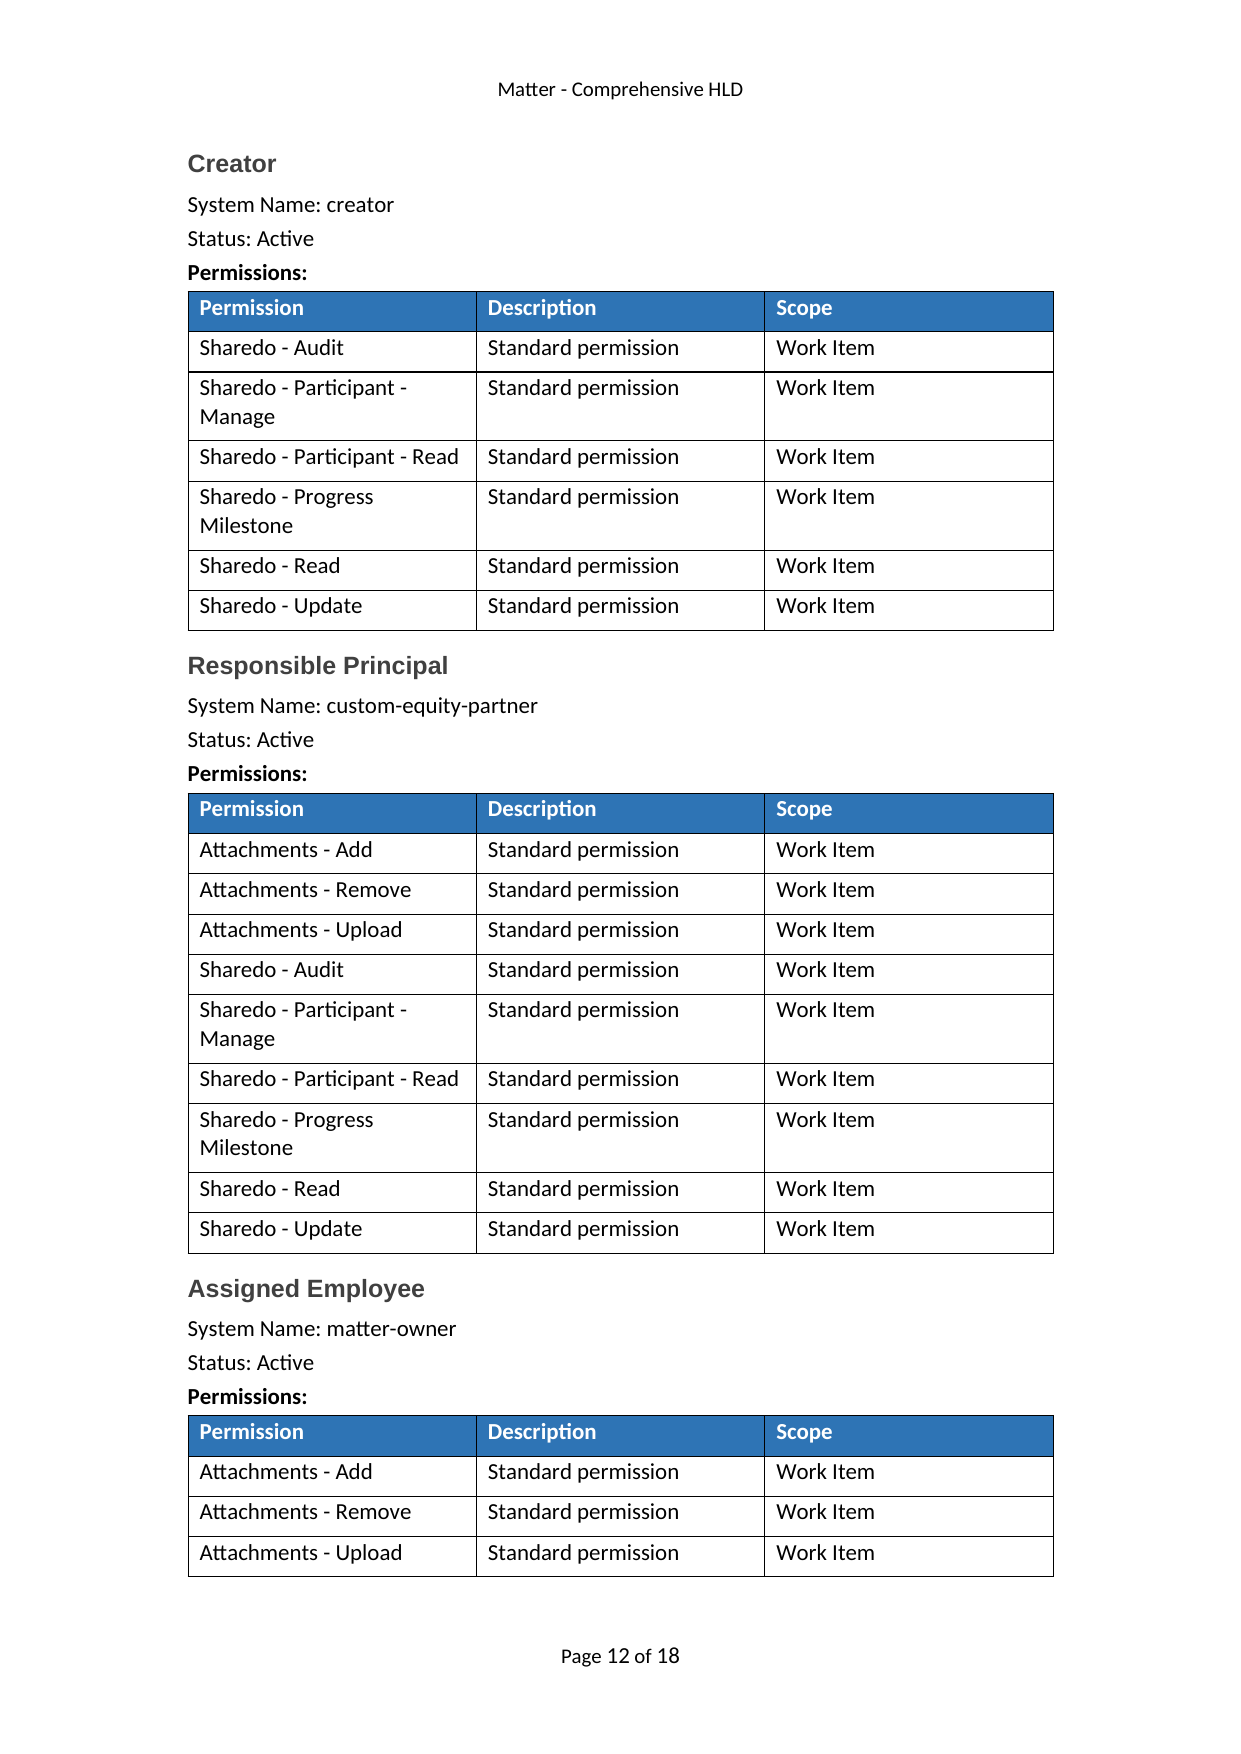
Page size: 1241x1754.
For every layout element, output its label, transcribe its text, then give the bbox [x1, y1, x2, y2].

table_header Permission [189, 292, 476, 331]
table_cell Attachments - Add [189, 1457, 476, 1496]
table_cell Sharedo - Update [189, 591, 476, 630]
table_cell Standard permission [477, 332, 764, 371]
table_cell Standard permission [477, 834, 764, 873]
table_cell Attachments - Add [189, 834, 476, 873]
table_cell Sharedo - Read [189, 1173, 476, 1212]
table_cell Work Item [765, 1537, 1053, 1576]
table_header Description [477, 794, 764, 833]
table_cell Standard permission [477, 1497, 764, 1536]
table_cell Standard permission [477, 1537, 764, 1576]
table_cell Sharedo - Participant - Read [189, 1064, 476, 1103]
text Permissions: [187, 1381, 1053, 1410]
text System Name: matter-owner [187, 1313, 1053, 1342]
table_cell Standard permission [477, 915, 764, 954]
table_header Scope [765, 794, 1053, 833]
subtitle Creator [187, 150, 1053, 179]
table_cell Sharedo - Participant - Manage [189, 995, 476, 1063]
table_cell Standard permission [477, 591, 764, 630]
table_cell Standard permission [477, 373, 764, 440]
text Permissions: [187, 759, 1053, 788]
table_header Scope [765, 1416, 1053, 1456]
table_cell Work Item [765, 1064, 1053, 1103]
table_cell Standard permission [477, 441, 764, 481]
table_cell Sharedo - Progress Milestone [189, 1104, 476, 1172]
subtitle Responsible Principal [187, 652, 1053, 681]
table_cell Attachments - Remove [189, 874, 476, 913]
table_cell Standard permission [477, 551, 764, 590]
text System Name: custom-equity-partner [187, 691, 1053, 720]
table_cell Work Item [765, 482, 1053, 549]
table_cell Standard permission [477, 955, 764, 994]
table_cell Work Item [765, 551, 1053, 590]
table_cell Work Item [765, 1173, 1053, 1212]
table_cell Sharedo - Audit [189, 955, 476, 994]
table_cell Attachments - Remove [189, 1497, 476, 1536]
table_cell Work Item [765, 591, 1053, 630]
table_cell Sharedo - Update [189, 1213, 476, 1252]
table_cell Sharedo - Participant - Manage [189, 373, 476, 440]
table_header Permission [189, 794, 476, 833]
table_cell Attachments - Upload [189, 1537, 476, 1576]
table_cell Work Item [765, 955, 1053, 994]
text System Name: creator [187, 189, 1053, 218]
table_cell Standard permission [477, 1104, 764, 1172]
table_cell Work Item [765, 874, 1053, 913]
text Status: Active [187, 223, 1053, 252]
table_cell Standard permission [477, 1173, 764, 1212]
table_cell Standard permission [477, 874, 764, 913]
table_cell Work Item [765, 834, 1053, 873]
table_cell Work Item [765, 1104, 1053, 1172]
table_cell Work Item [765, 373, 1053, 440]
table_header Description [477, 1416, 764, 1456]
table_cell Standard permission [477, 1457, 764, 1496]
table_header Scope [765, 292, 1053, 331]
table_cell Standard permission [477, 1213, 764, 1252]
table_cell Work Item [765, 1457, 1053, 1496]
table_header Description [477, 292, 764, 331]
table_cell Attachments - Upload [189, 915, 476, 954]
table_header Permission [189, 1416, 476, 1456]
table_cell Sharedo - Participant - Read [189, 441, 476, 481]
table_cell Standard permission [477, 995, 764, 1063]
table_cell Standard permission [477, 482, 764, 549]
table_cell Sharedo - Read [189, 551, 476, 590]
table_cell Work Item [765, 1497, 1053, 1536]
subtitle Assigned Employee [187, 1274, 1053, 1303]
table_cell Sharedo - Progress Milestone [189, 482, 476, 549]
text Status: Active [187, 1347, 1053, 1376]
table_cell Standard permission [477, 1064, 764, 1103]
table_cell Sharedo - Audit [189, 332, 476, 371]
table_cell Work Item [765, 441, 1053, 481]
table_cell Work Item [765, 915, 1053, 954]
table_cell Work Item [765, 332, 1053, 371]
text Status: Active [187, 725, 1053, 754]
text Permissions: [187, 257, 1053, 286]
table_cell Work Item [765, 1213, 1053, 1252]
table_cell Work Item [765, 995, 1053, 1063]
